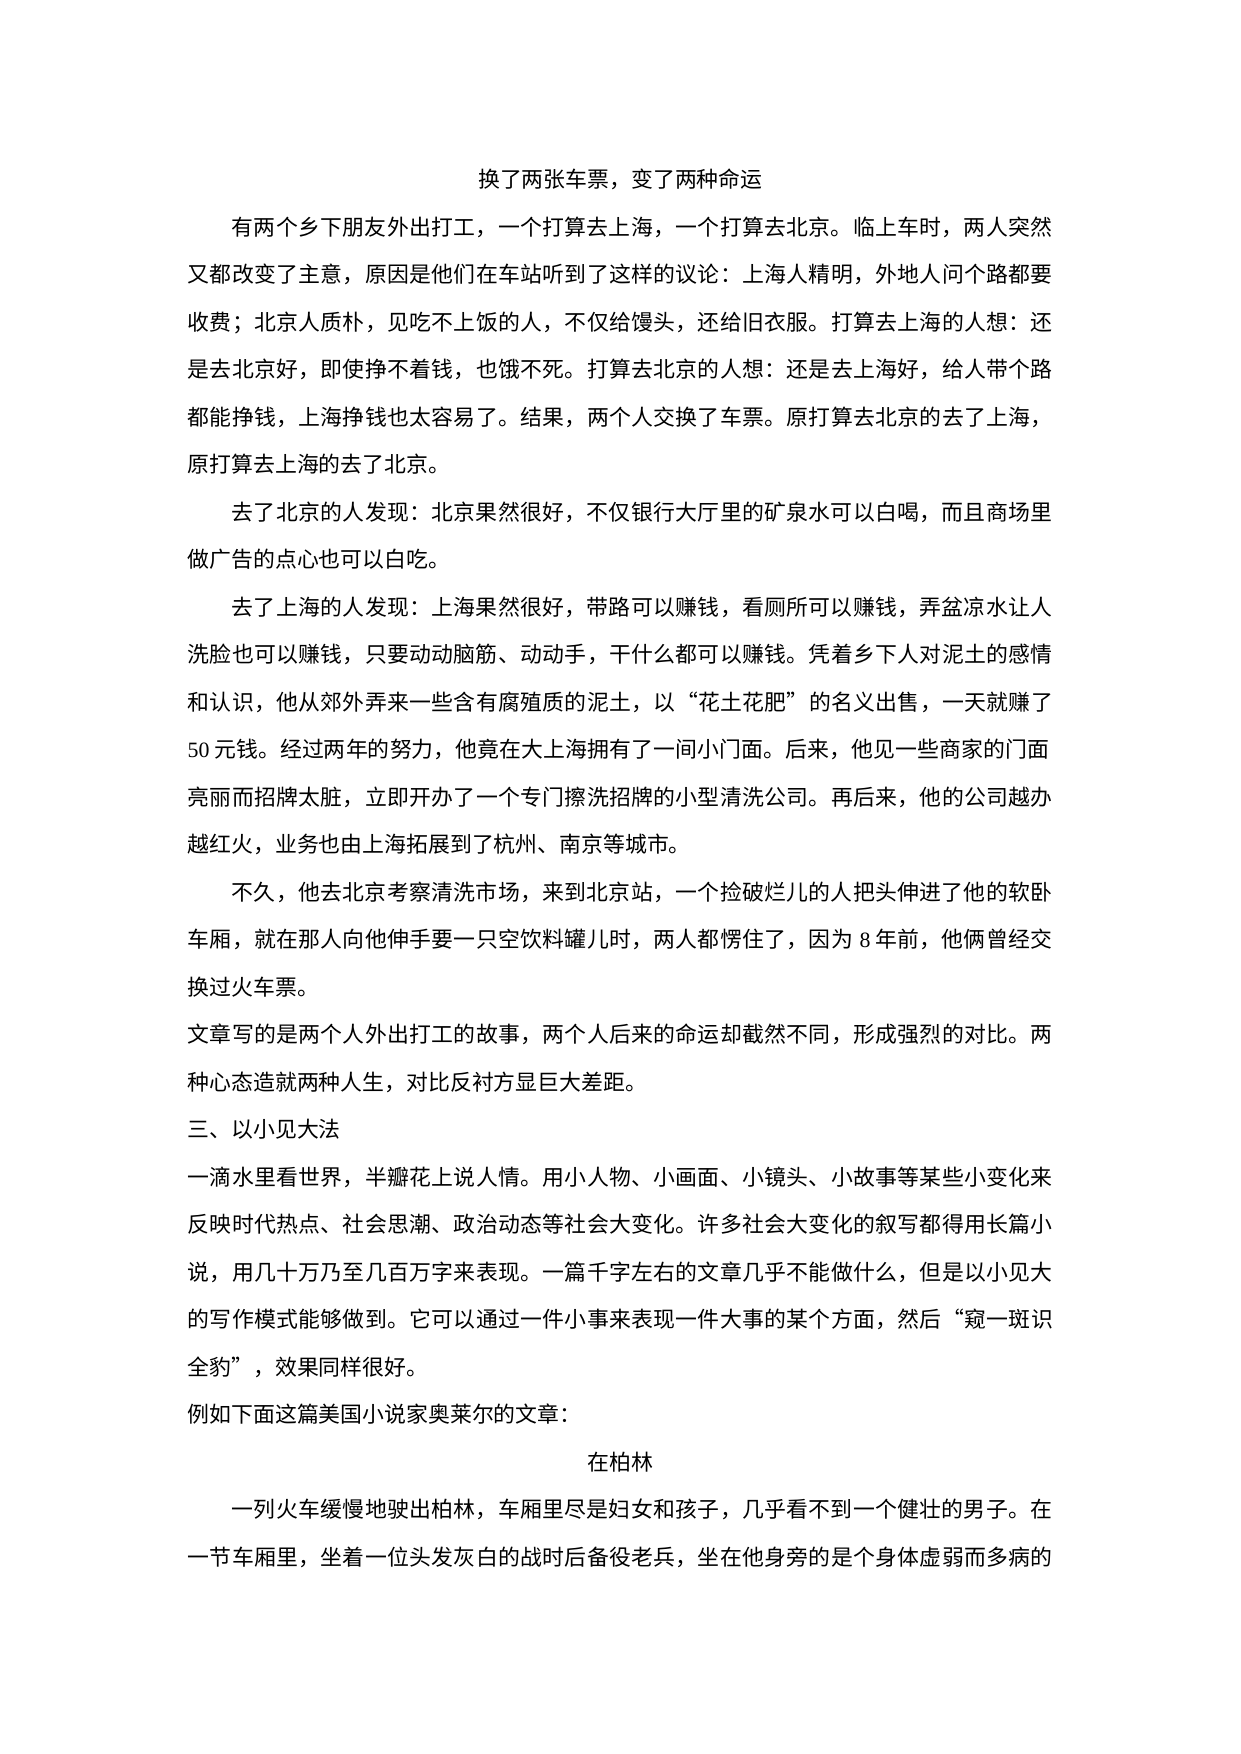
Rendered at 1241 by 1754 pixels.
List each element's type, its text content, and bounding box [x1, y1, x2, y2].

text 三、以小见大法 [187, 1112, 1053, 1144]
text 文章写的是两个人外出打工的故事，两个人后来的命运却截然不同，形成强烈的对比。两种心态造就两种人生，对比反衬方显巨大差距。 [187, 1017, 1053, 1096]
text 一滴水里看世界，半瓣花上说人情。用小人物、小画面、小镜头、小故事等某些小变化来反映时代热点、社会思潮、政治动态等社会大变化。许多社会大变化的叙写都得用长篇小说，用几十万乃至几百万字来表现。一篇千字左右的文章几乎不能做什么，但是以小见大的写作模式能够做到。它可以通过一件小事来表现一件大事的某个方面，然后“窥一斑识全豹”，效果同样很好。 [187, 1159, 1053, 1381]
text 不久，他去北京考察清洗市场，来到北京站，一个捡破烂儿的人把头伸进了他的软卧车厢，就在那人向他伸手要一只空饮料罐儿时，两人都愣住了，因为8年前，他俩曾经交换过火车票。 [187, 874, 1053, 1001]
text 在柏林 [187, 1444, 1053, 1476]
text 去了北京的人发现：北京果然很好，不仅银行大厅里的矿泉水可以白喝，而且商场里做广告的点心也可以白吃。 [187, 494, 1053, 574]
text 有两个乡下朋友外出打工，一个打算去上海，一个打算去北京。临上车时，两人突然又都改变了主意，原因是他们在车站听到了这样的议论：上海人精明，外地人问个路都要收费；北京人质朴，见吃不上饭的人，不仅给馒头，还给旧衣服。打算去上海的人想：还是去北京好，即使挣不着钱，也饿不死。打算去北京的人想：还是去上海好，给人带个路都能挣钱，上海挣钱也太容易了。结果，两个人交换了车票。原打算去北京的去了上海，原打算去上海的去了北京。 [187, 209, 1053, 479]
text 去了上海的人发现：上海果然很好，带路可以赚钱，看厕所可以赚钱，弄盆凉水让人洗脸也可以赚钱，只要动动脑筋、动动手，干什么都可以赚钱。凭着乡下人对泥土的感情和认识，他从郊外弄来一些含有腐殖质的泥土，以“花土花肥”的名义出售，一天就赚了50元钱。经过两年的努力，他竟在大上海拥有了一间小门面。后来，他见一些商家的门面亮丽而招牌太脏，立即开办了一个专门擦洗招牌的小型清洗公司。再后来，他的公司越办越红火，业务也由上海拓展到了杭州、南京等城市。 [187, 589, 1053, 859]
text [187, 1492, 1053, 1571]
text 例如下面这篇美国小说家奥莱尔的文章： [187, 1397, 1053, 1429]
text 换了两张车票，变了两种命运 [187, 162, 1053, 194]
